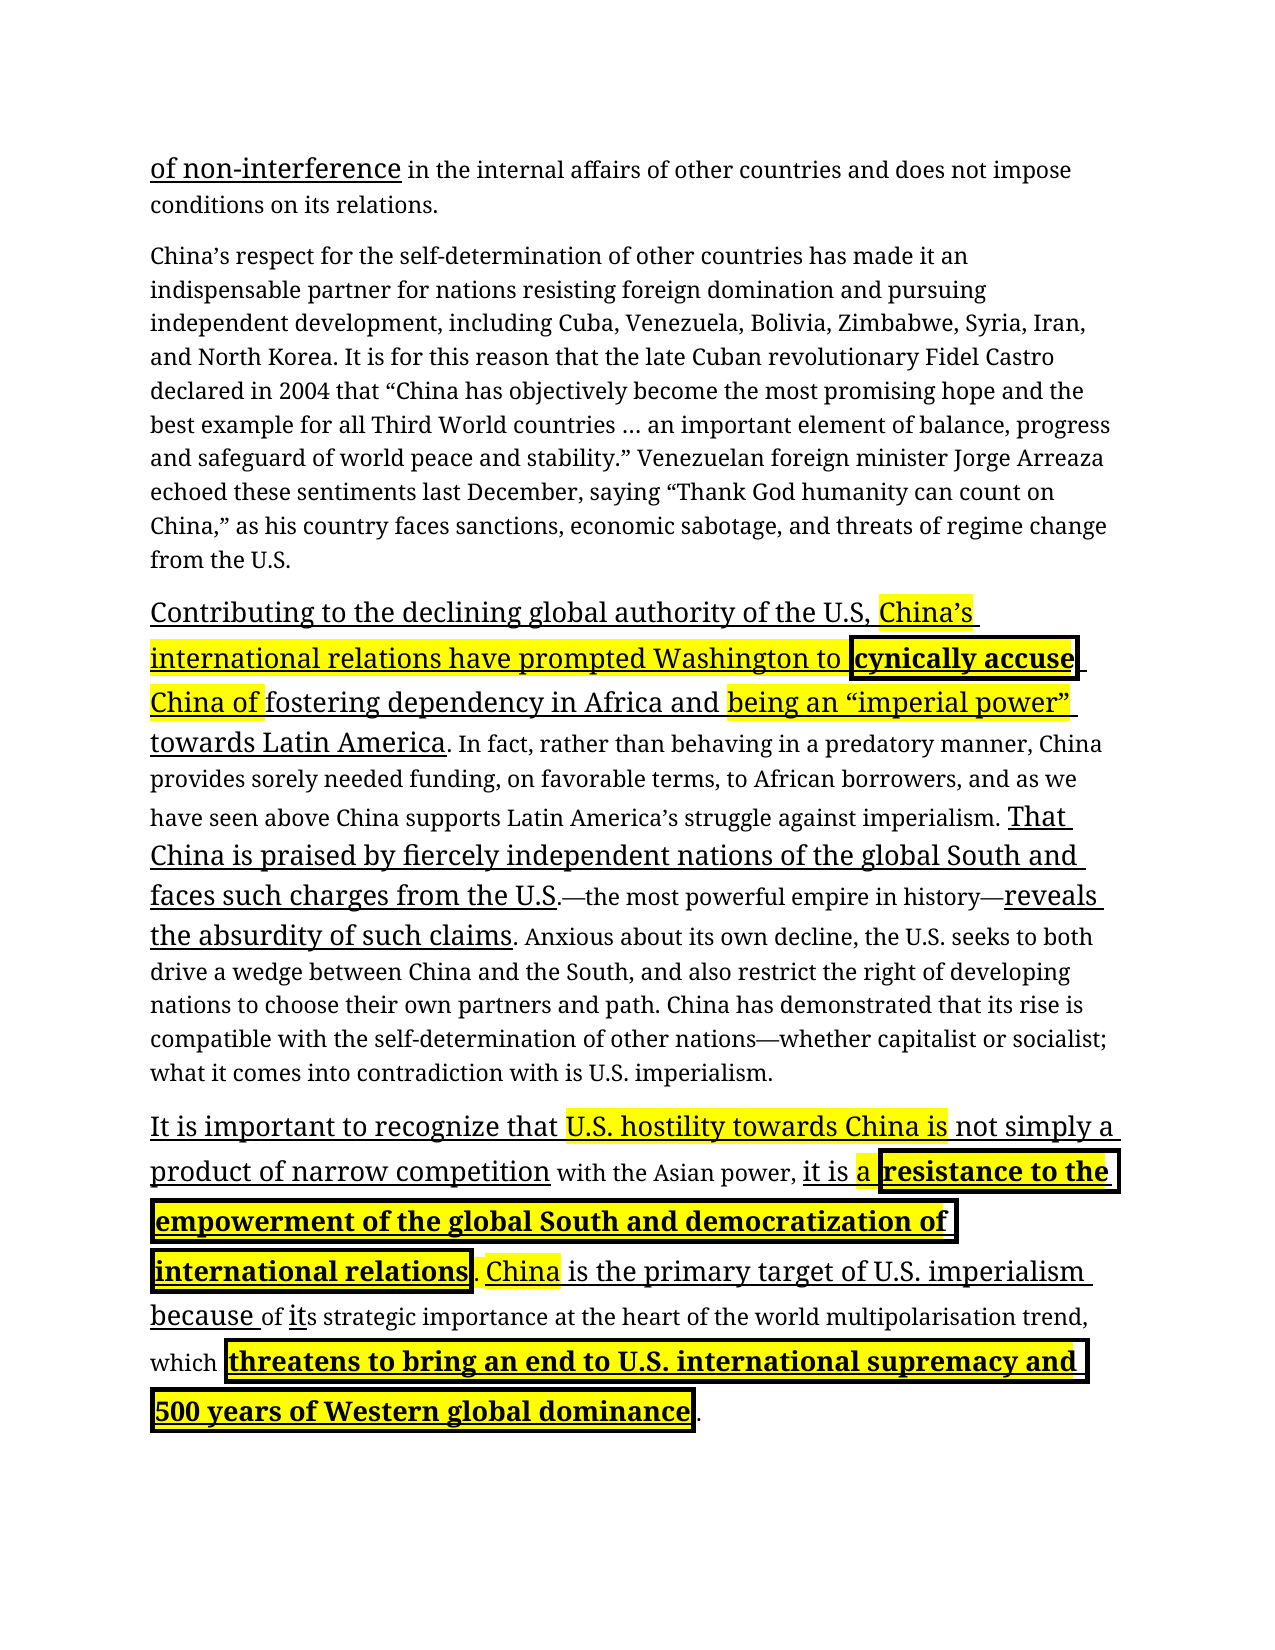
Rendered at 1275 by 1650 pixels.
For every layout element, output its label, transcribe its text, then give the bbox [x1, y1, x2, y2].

text Contributing to the declining global authority of the U.S, China’s international relations have prompted Washington to cynically accuse China of fostering dependency in Africa and being an “imperial power” towards Latin America. In fact, rather than behaving in a predatory manner, China provides sorely needed funding, on favorable terms, to African borrowers, and as we have seen above China supports Latin America’s struggle against imperialism. That China is praised by fiercely independent nations of the global South and faces such charges from the U.S.—the most powerful empire in history—reveals the absurdity of such claims. Anxious about its own decline, the U.S. seeks to both drive a wedge between China and the South, and also restrict the right of developing nations to choose their own partners and path. China has demonstrated that its rise is compatible with the self-determination of other nations—whether capitalist or socialist; what it comes into contradiction with is U.S. imperialism. [150, 594, 1125, 1088]
text China’s respect for the self-determination of other countries has made it an indispensable partner for nations resisting foreign domination and pursuing independent development, including Cuba, Venezuela, Bolivia, Zimbabwe, Syria, Iran, and North Korea. It is for this reason that the late Cuban revolutionary Fidel Castro declared in 2004 that “China has objectively become the most promising hope and the best example for all Third World countries … an important element of balance, progress and safeguard of world peace and stability.” Venezuelan foreign minister Jorge Arreaza echoed these sentiments last December, saying “Thank God humanity can count on China,” as his country faces sanctions, economic sabotage, and threats of regime change from the U.S. [150, 240, 1125, 575]
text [150, 150, 1125, 221]
text It is important to recognize that U.S. hostility towards China is not simply a product of narrow competition with the Asian power, it is a resistance to the empowerment of the global South and democratization of international relations. China is the primary target of U.S. imperialism because of its strategic importance at the heart of the world multipolarisation trend, which threatens to bring an end to U.S. international supremacy and 500 years of Western global dominance. [150, 1107, 1125, 1433]
